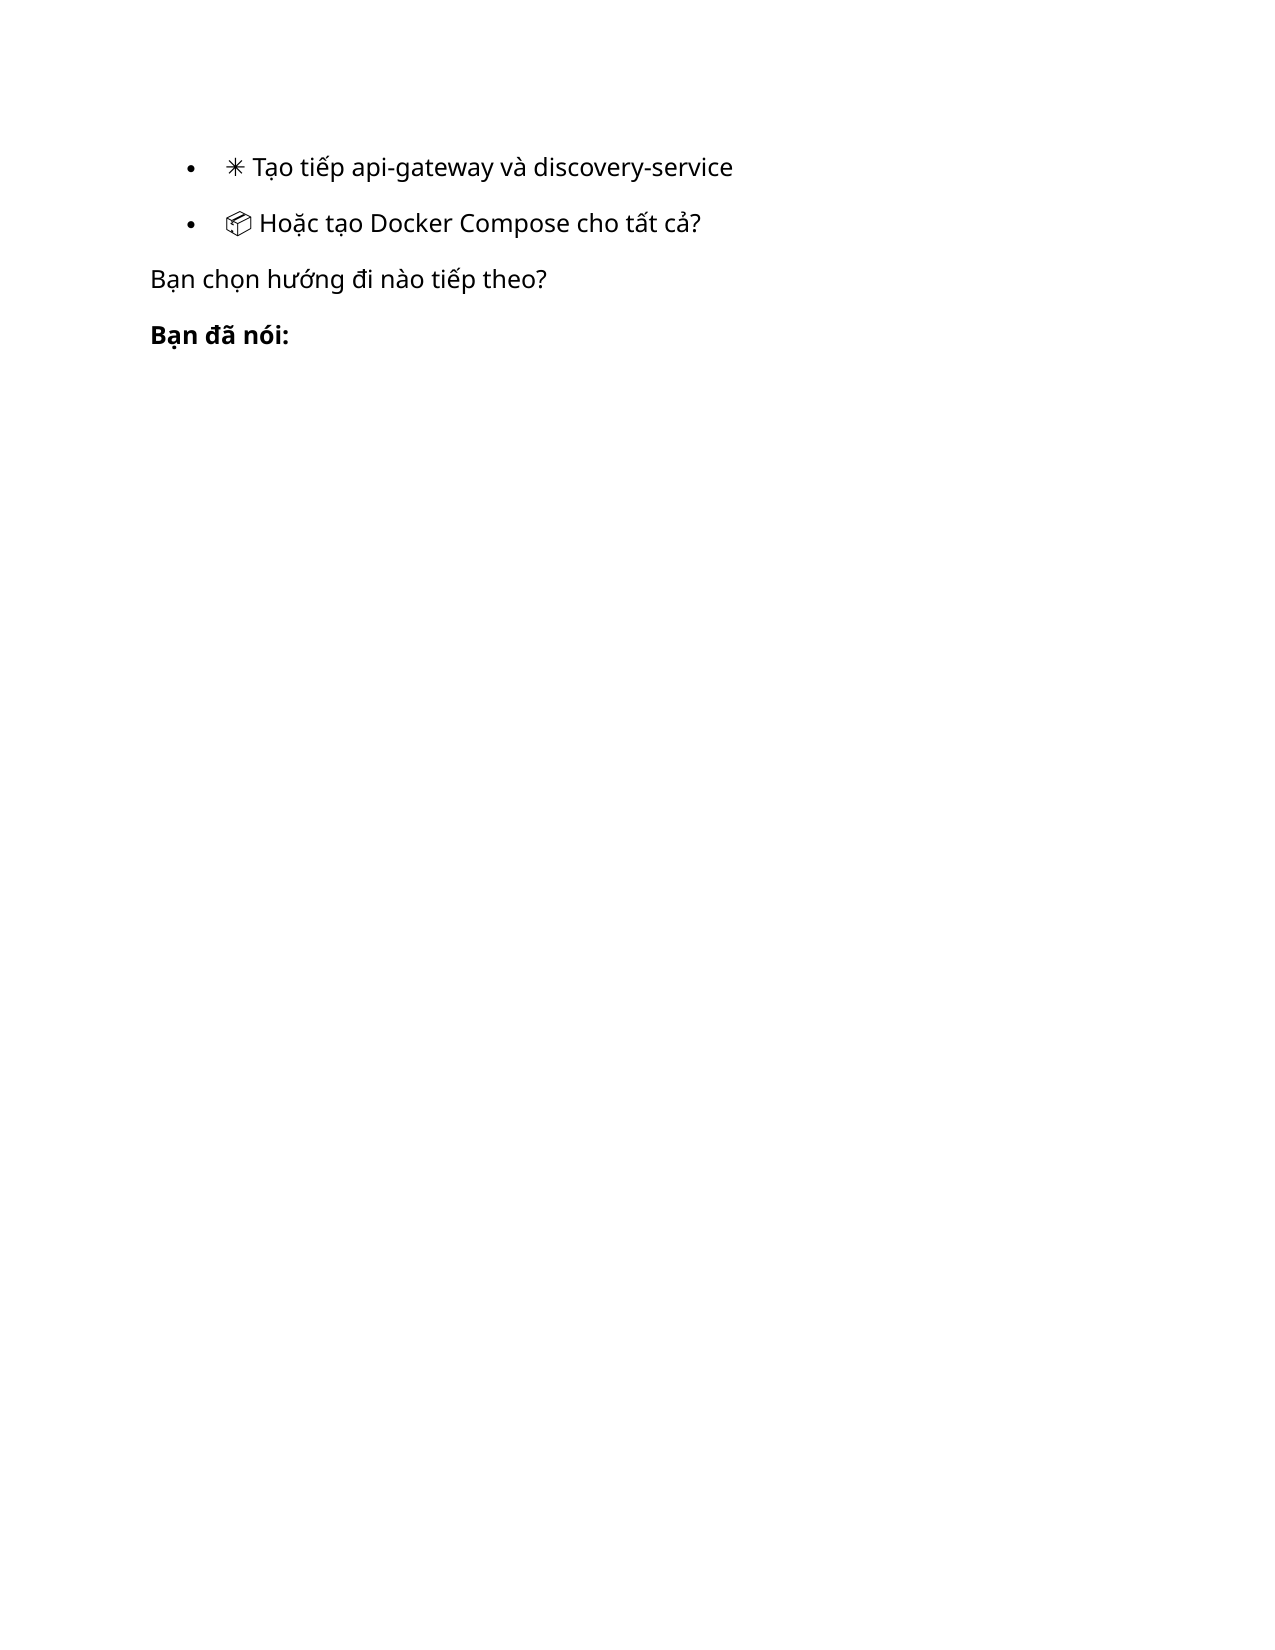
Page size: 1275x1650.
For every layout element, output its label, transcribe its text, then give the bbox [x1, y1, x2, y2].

text Bạn đã nói: [150, 317, 1125, 352]
list 📦 Hoặc tạo Docker Compose cho tất cả? [187, 206, 1125, 240]
text Bạn chọn hướng đi nào tiếp theo? [150, 262, 1125, 296]
list ✳️ Tạo tiếp api-gateway và discovery-service [187, 150, 1125, 184]
